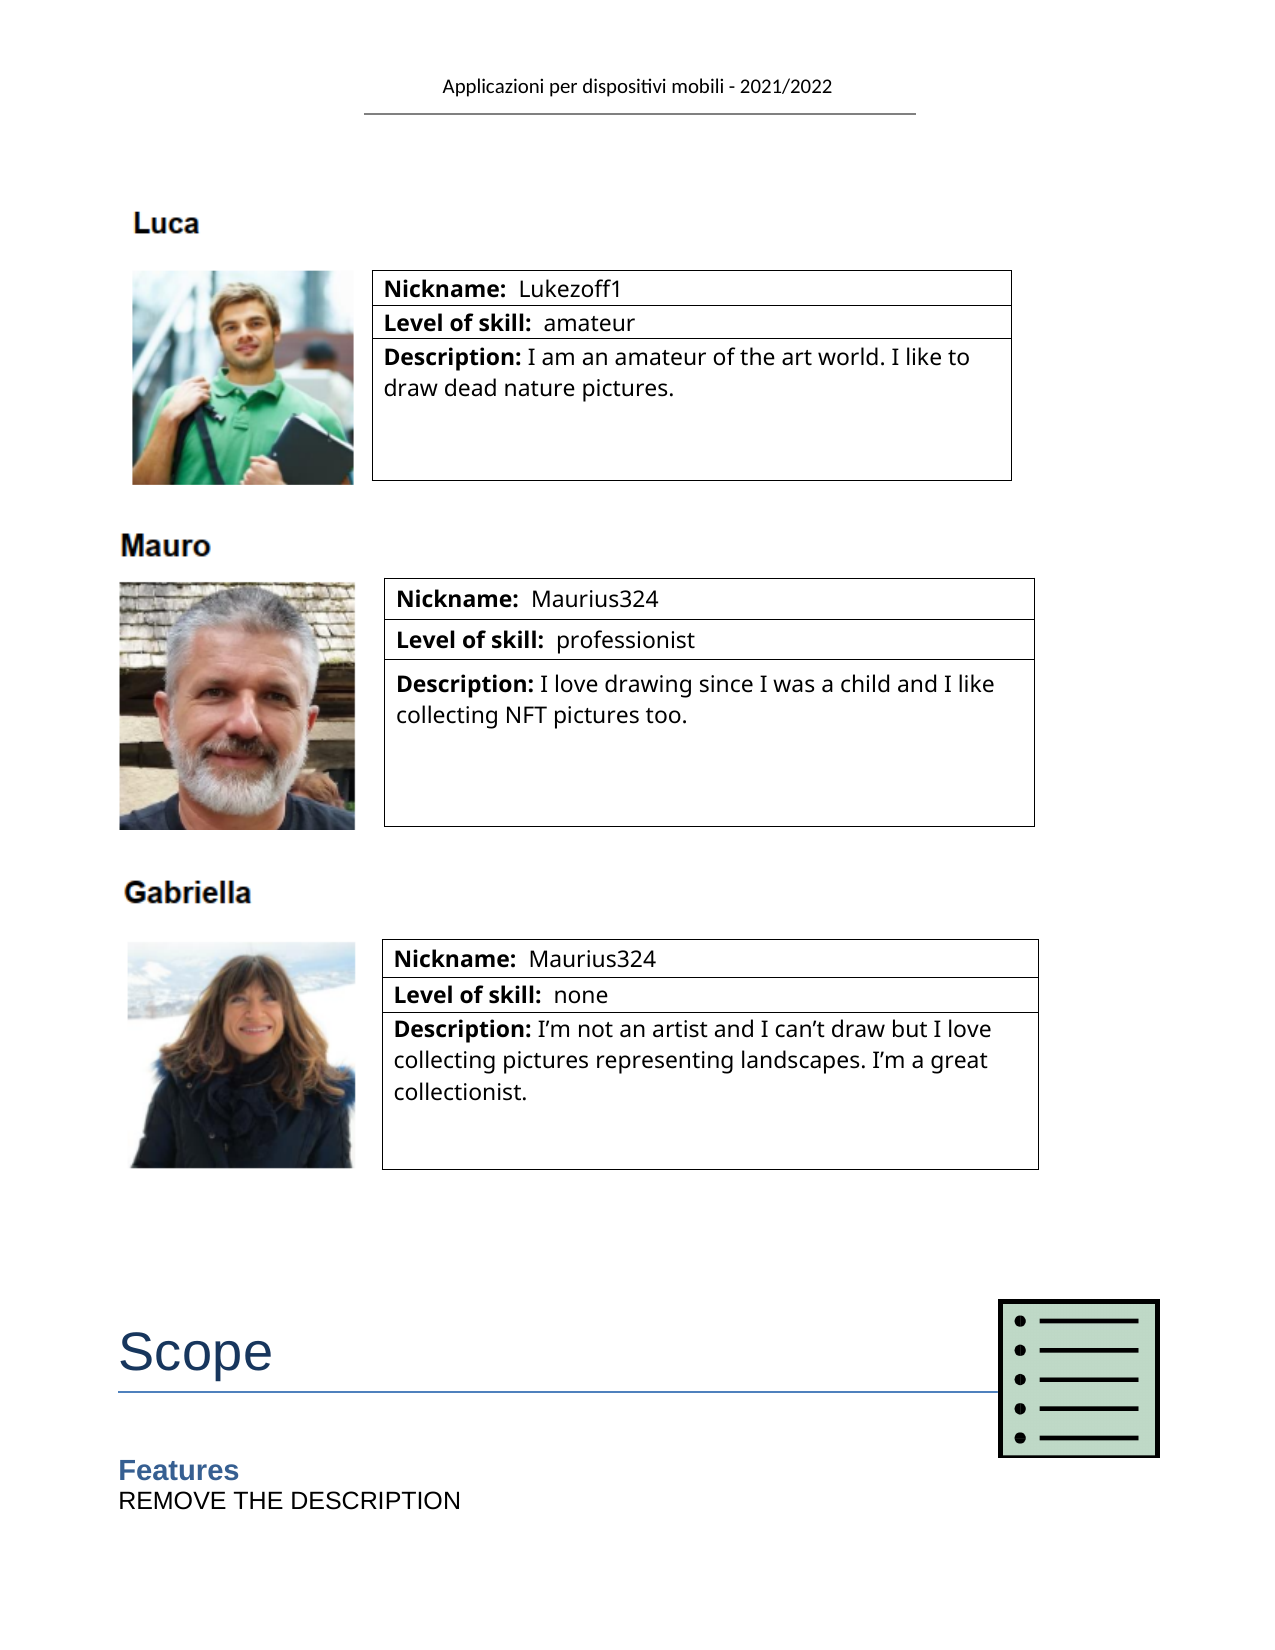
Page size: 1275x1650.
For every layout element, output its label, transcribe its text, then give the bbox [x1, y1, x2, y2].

table_cell Level of skill: amateur [373, 306, 1011, 338]
picture [997, 1298, 1160, 1458]
text Features [118, 1453, 1157, 1486]
table_cell Description: I’m not an artist and I can’t draw but I love collecting pictures representing landscapes. I’m a great collectionist. [383, 1013, 1038, 1169]
text REMOVE THE DESCRIPTION [118, 1486, 1157, 1515]
table_cell Level of skill: professionist [385, 620, 1034, 658]
table_cell Description: I love drawing since I was a child and I like collecting NFT pictures too. [385, 660, 1034, 826]
table_header Nickname: Maurius324 [383, 940, 1038, 977]
picture [118, 513, 357, 830]
table_header Nickname: Lukezoff1 [373, 271, 1011, 305]
table_header Nickname: Maurius324 [385, 579, 1034, 619]
title Scope [118, 1320, 997, 1391]
table_cell Level of skill: none [383, 978, 1038, 1012]
picture [118, 857, 357, 1170]
picture [124, 185, 357, 485]
table_cell Description: I am an amateur of the art world. I like to draw dead nature pictures. [373, 339, 1011, 479]
